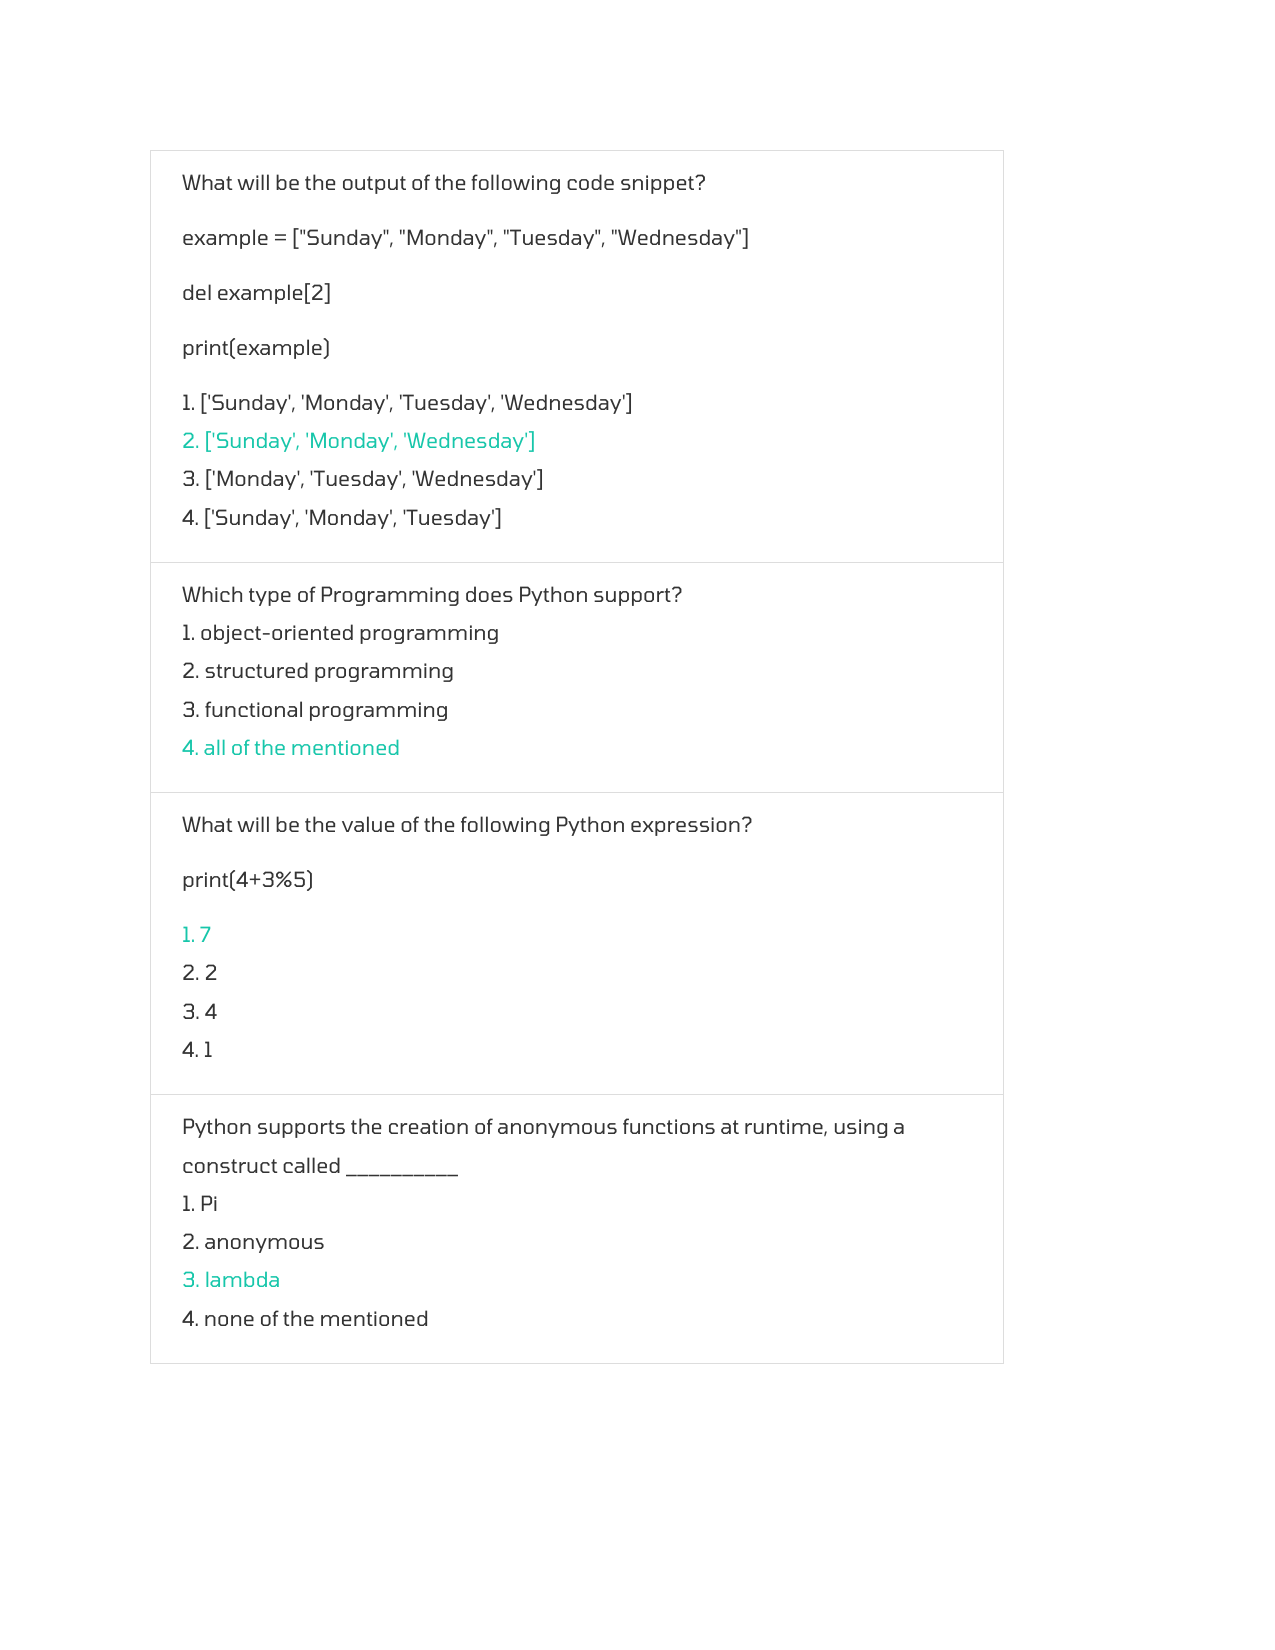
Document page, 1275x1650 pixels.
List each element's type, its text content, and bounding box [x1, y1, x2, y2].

table_cell Which type of Programming does Python support? 1. object-oriented programming 2. structured programming 3. functional programming 4. all of the mentioned [151, 563, 1003, 792]
table_cell Python supports the creation of anonymous functions at runtime, using a construct called __________ 1. Pi 2. anonymous 3. lambda 4. none of the mentioned [151, 1095, 1003, 1363]
table_cell What will be the output of the following code snippet? example = ["Sunday", "Monday", "Tuesday", "Wednesday"] del example[2] print(example) 1. ['Sunday', 'Monday', 'Tuesday', 'Wednesday'] 2. ['Sunday', 'Monday', 'Wednesday'] 3. ['Monday', 'Tuesday', 'Wednesday'] 4. ['Sunday', 'Monday', 'Tuesday'] [151, 151, 1003, 562]
table_cell What will be the value of the following Python expression? print(4+3%5) 1. 7 2. 2 3. 4 4. 1 [151, 793, 1003, 1094]
